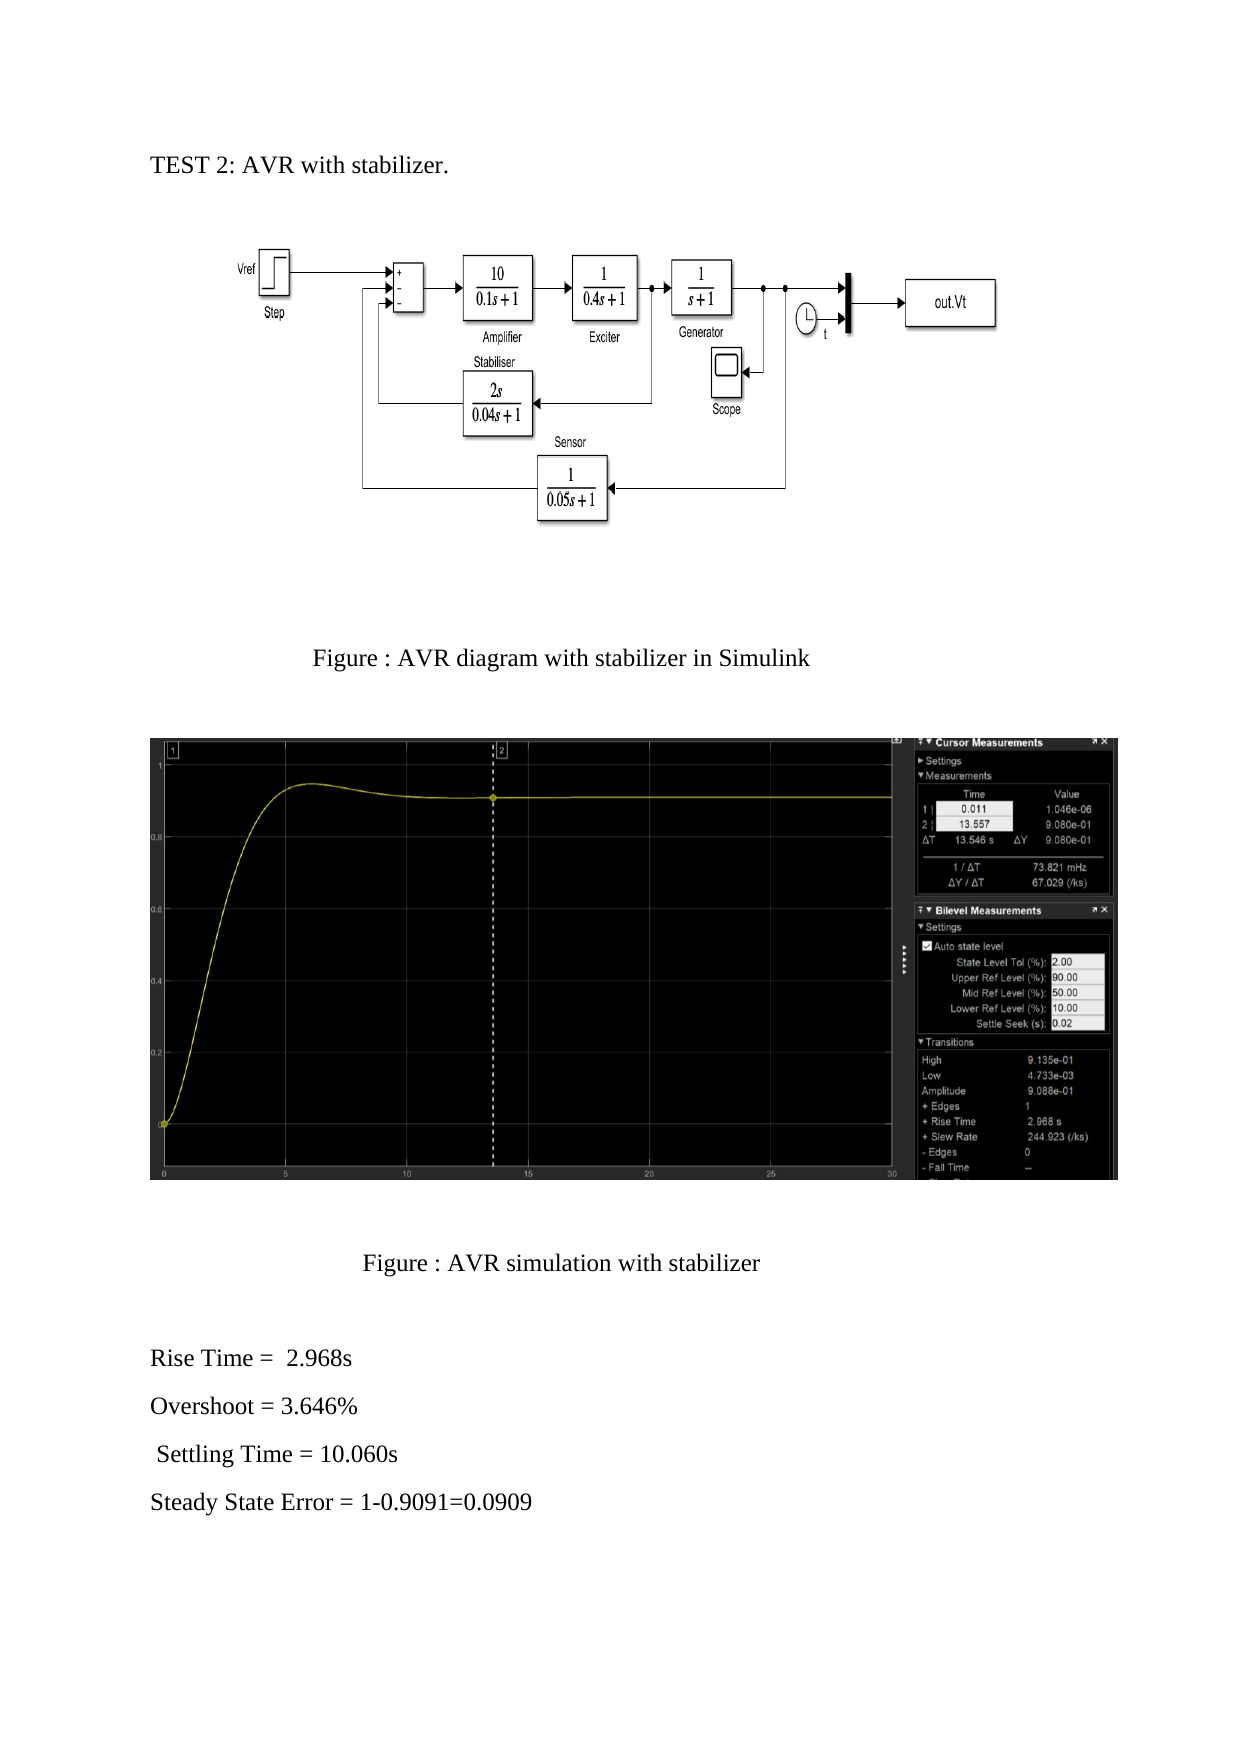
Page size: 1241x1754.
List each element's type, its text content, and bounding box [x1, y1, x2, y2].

text Rise Time = 2.968s [150, 1343, 1090, 1372]
text TEST 2: AVR with stabilizer. [150, 150, 1090, 179]
text Figure : AVR simulation with stabilizer [150, 1248, 1090, 1277]
picture [150, 738, 1118, 1180]
text Figure : AVR diagram with stabilizer in Simulink [150, 643, 1090, 672]
picture [237, 248, 998, 527]
text Settling Time = 10.060s [150, 1439, 1090, 1468]
text Overshoot = 3.646% [150, 1391, 1090, 1420]
text Steady State Error = 1-0.9091=0.0909 [150, 1487, 1090, 1515]
